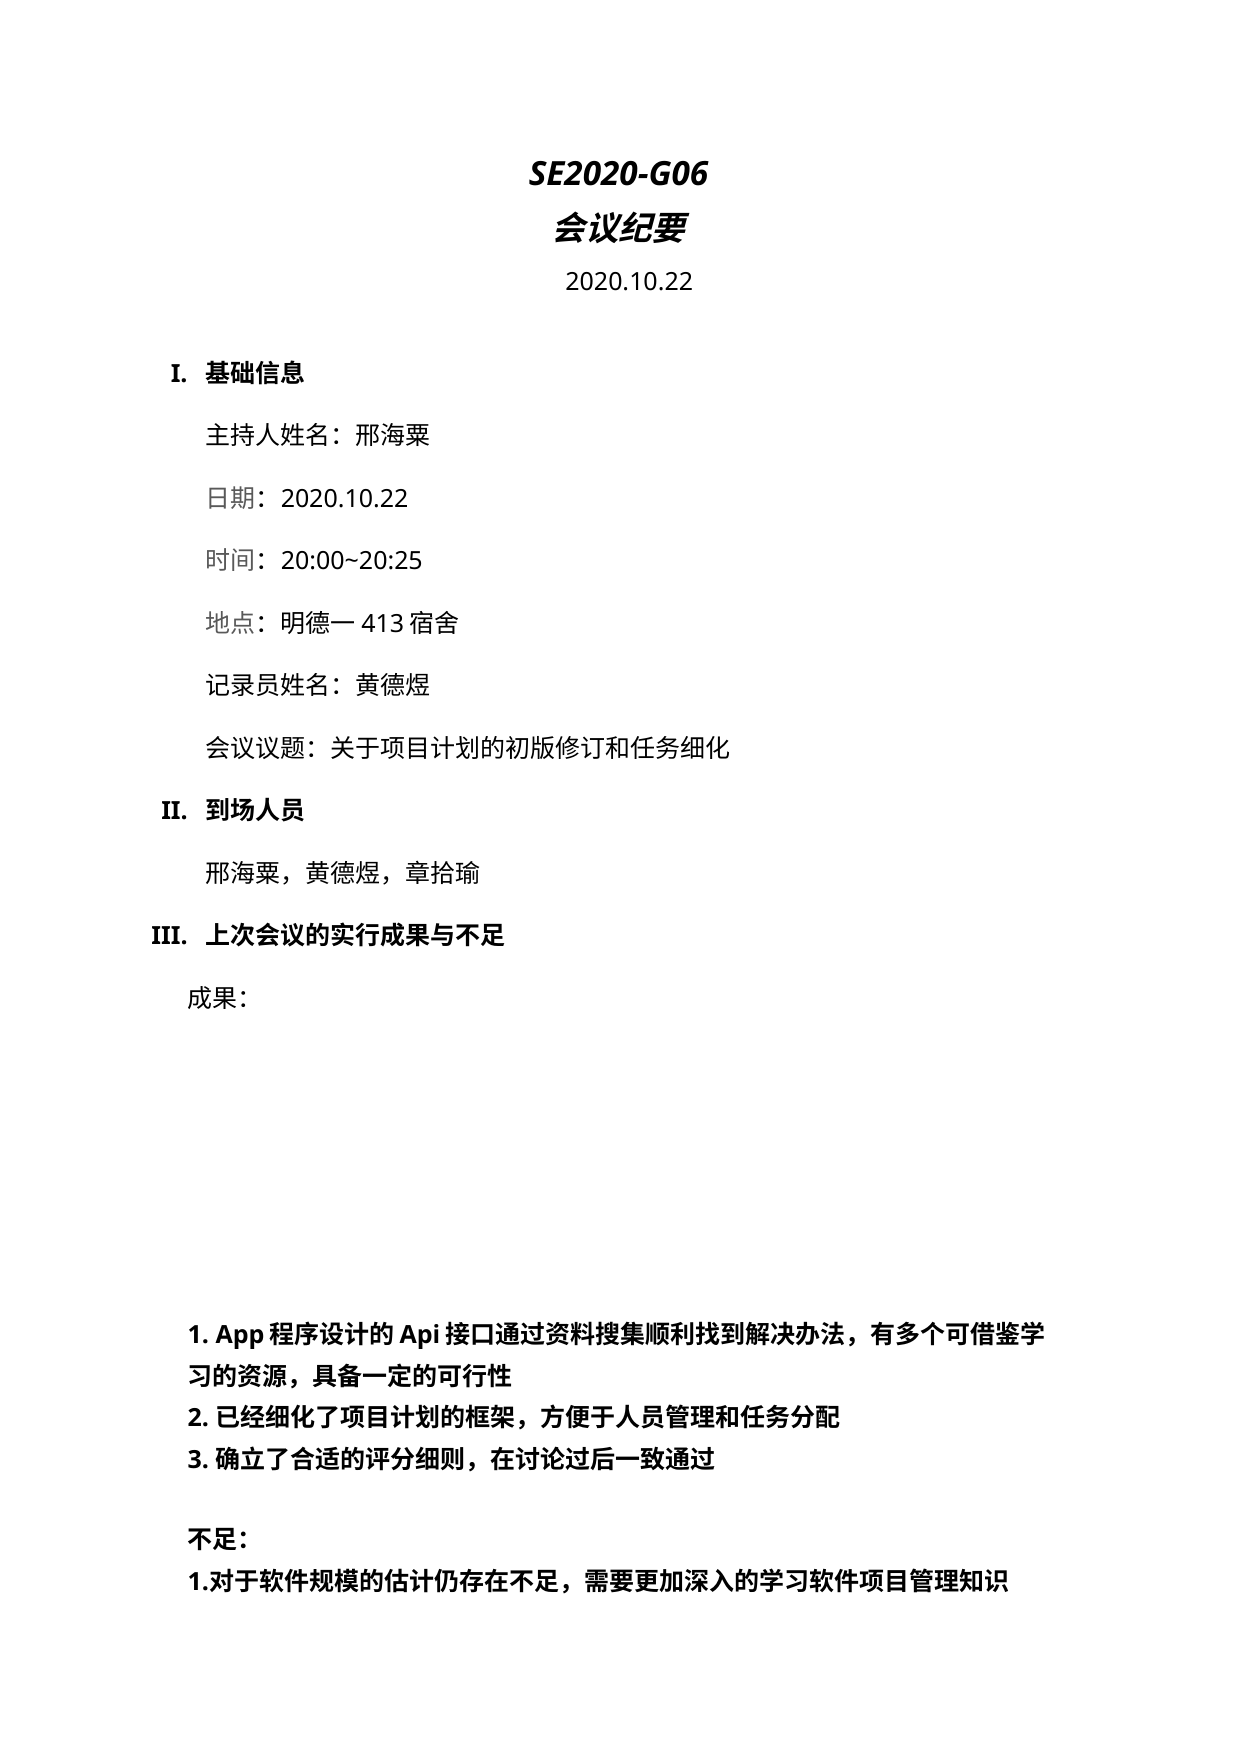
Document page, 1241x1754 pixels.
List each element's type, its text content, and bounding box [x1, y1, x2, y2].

subtitle SE2020-G06 [187, 150, 1053, 195]
list 成果： [187, 978, 1053, 1014]
text 会议议题：关于项目计划的初版修订和任务细化 [206, 728, 1053, 764]
list 上次会议的实行成果与不足 [187, 916, 1053, 952]
text ：20:00~20:25 [206, 541, 1053, 577]
list 邢海粟，黄德煜，章拾瑜 [206, 853, 1053, 889]
list 到场人员 [187, 791, 1053, 827]
text ：邢海粟 [206, 416, 1053, 452]
text ：明德一 413宿舍 [206, 603, 1053, 639]
text 2020.10.22 [206, 264, 1053, 298]
text ：2020.10.22 [206, 478, 1053, 514]
text 记录员姓名：黄德煜 [206, 666, 1053, 702]
list 基础信息 [187, 353, 1053, 389]
